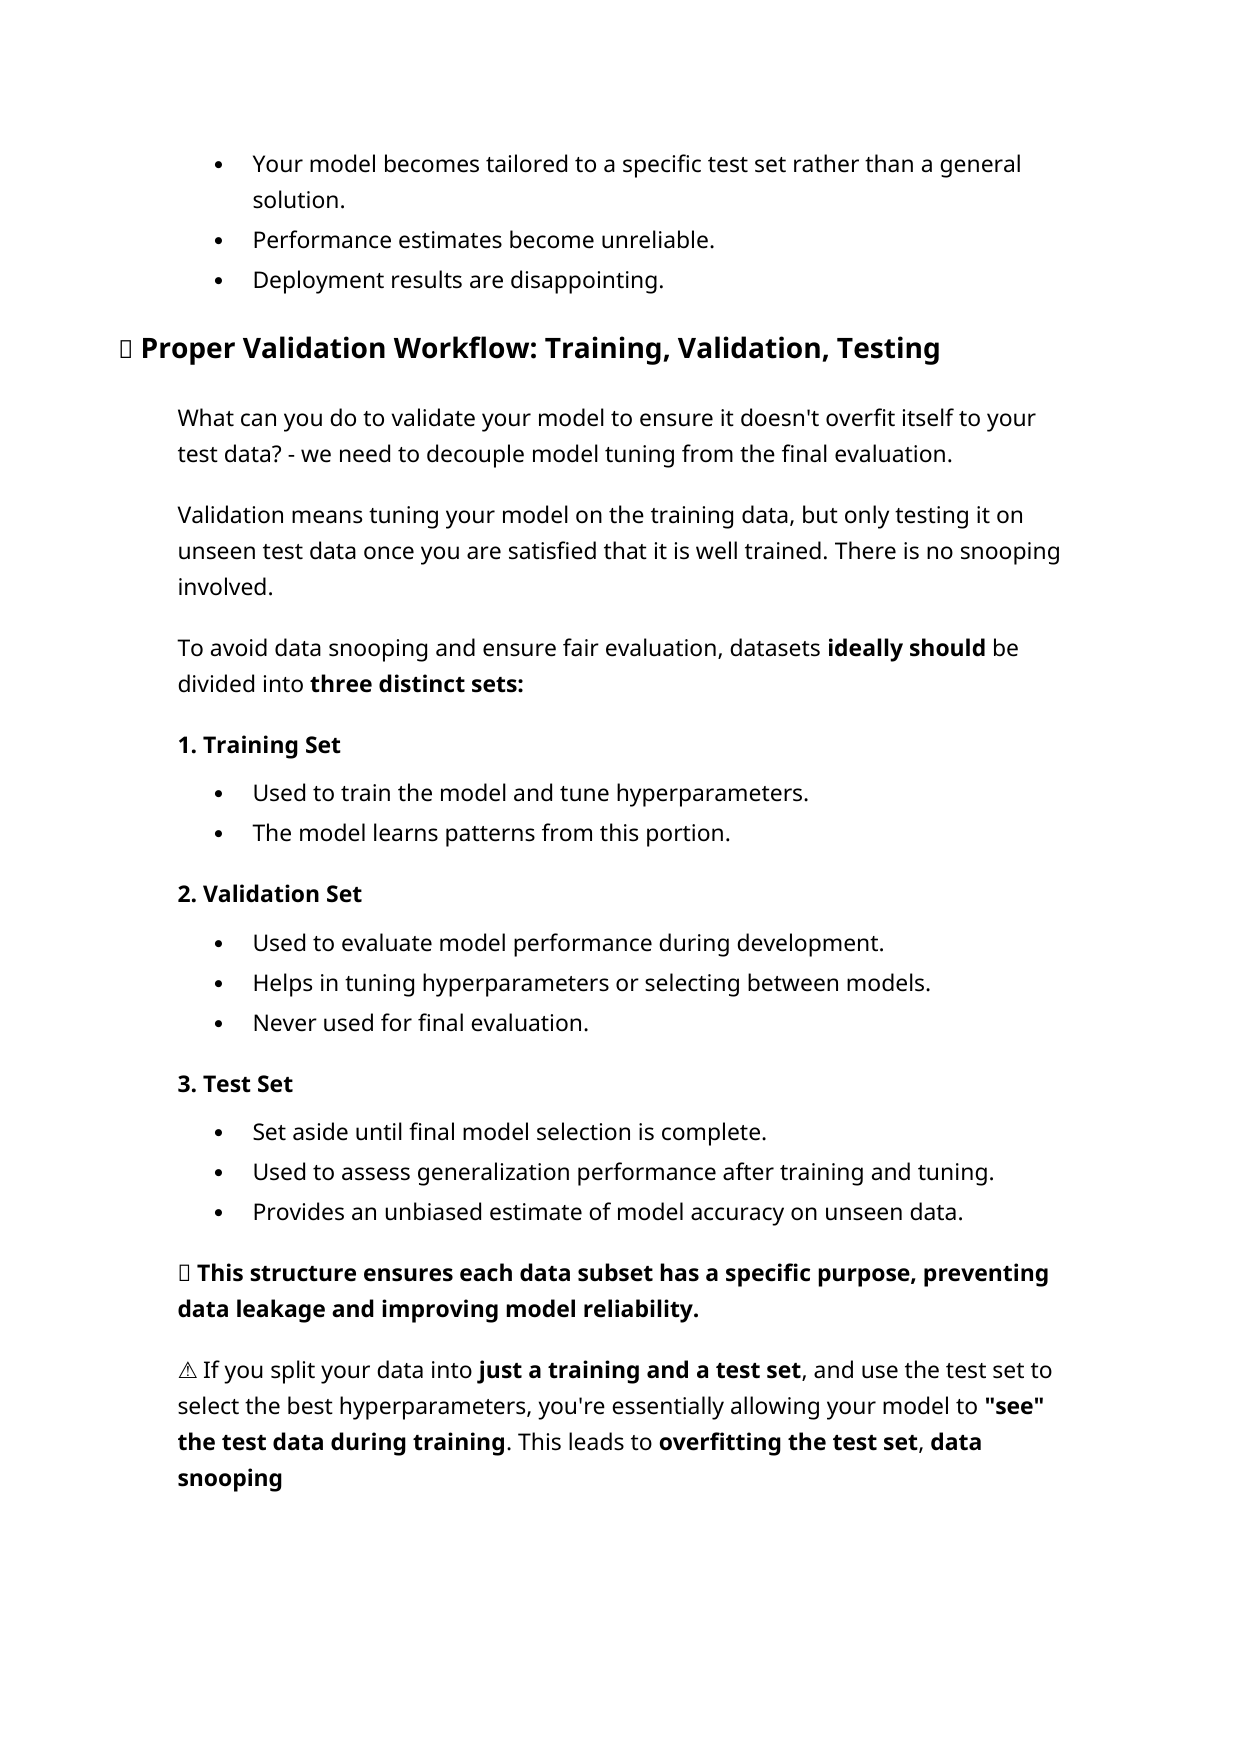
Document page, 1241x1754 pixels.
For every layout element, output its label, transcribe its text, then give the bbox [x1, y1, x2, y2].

text 1. Training Set [177, 729, 1063, 760]
list Your model becomes tailored to a specific test set rather than a general solution. [215, 148, 1063, 215]
list Used to evaluate model performance during development. [215, 927, 1063, 958]
list Provides an unbiased estimate of model accuracy on unseen data. [215, 1196, 1063, 1228]
subtitle 🔹 Proper Validation Workflow: Training, Validation, Testing [118, 329, 1063, 367]
text 3. Test Set [177, 1068, 1063, 1099]
list Set aside until final model selection is complete. [215, 1116, 1063, 1147]
text 2. Validation Set [177, 878, 1063, 909]
list Helps in tuning hyperparameters or selecting between models. [215, 967, 1063, 998]
text What can you do to validate your model to ensure it doesn't overfit itself to your test data? - we need to decouple model tuning from the final evaluation. [177, 402, 1063, 469]
list Never used for final evaluation. [215, 1007, 1063, 1038]
text To avoid data snooping and ensure fair evaluation, datasets ideally should be divided into three distinct sets: [177, 632, 1063, 699]
list Used to assess generalization performance after training and tuning. [215, 1156, 1063, 1187]
list Performance estimates become unreliable. [215, 224, 1063, 255]
list Deployment results are disappointing. [215, 264, 1063, 295]
list Used to train the model and tune hyperparameters. [215, 777, 1063, 808]
list The model learns patterns from this portion. [215, 817, 1063, 848]
text Validation means tuning your model on the training data, but only testing it on unseen test data once you are satisfied that it is well trained. There is no snooping involved. [177, 499, 1063, 602]
text ⚠️ If you split your data into just a training and a test set, and use the test set to select the best hyperparameters, you're essentially allowing your model to "see" the test data during training. This leads to overfitting the test set, data snooping [177, 1354, 1063, 1493]
text 💡 This structure ensures each data subset has a specific purpose, preventing data leakage and improving model reliability. [177, 1257, 1063, 1324]
